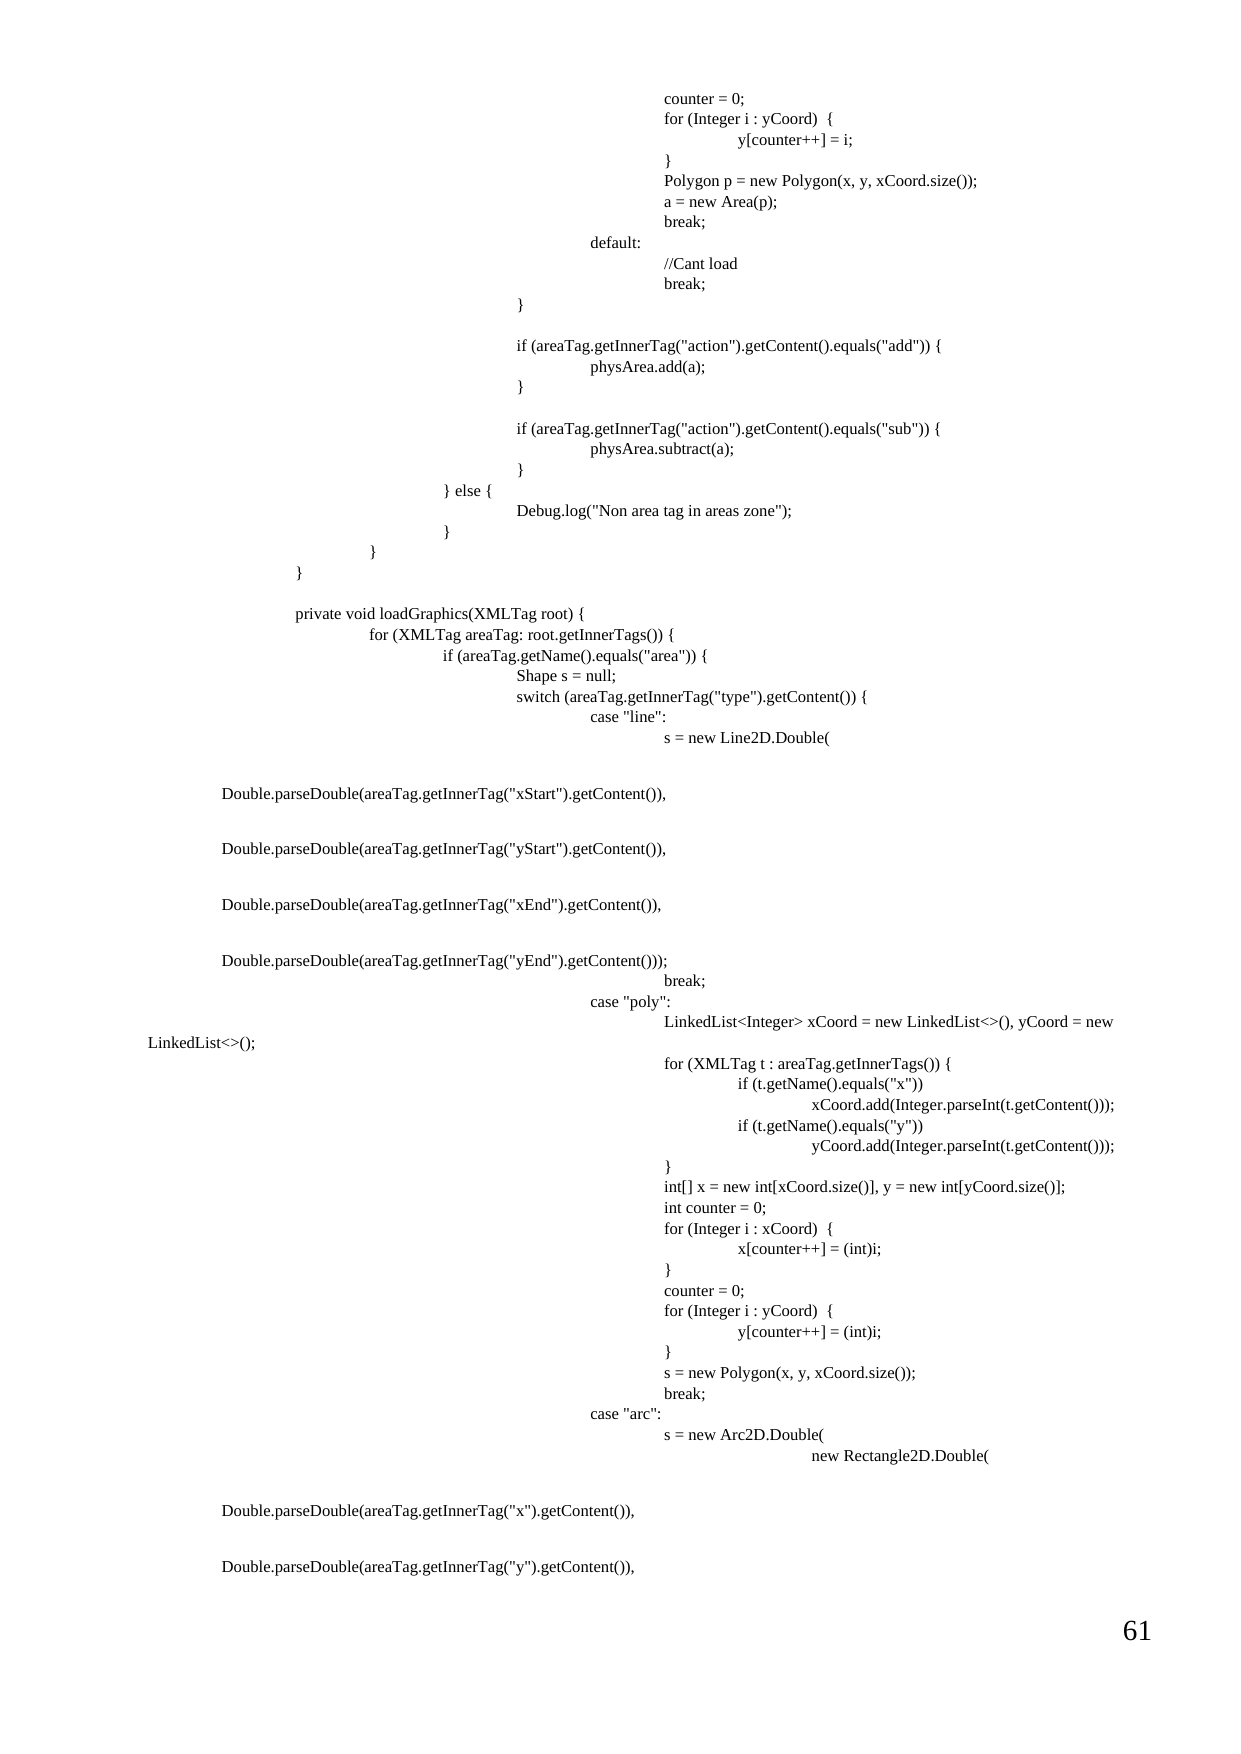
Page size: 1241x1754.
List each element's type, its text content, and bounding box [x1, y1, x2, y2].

text for (XMLTag t : areaTag.getInnerTags()) { [148, 1053, 1152, 1073]
text yCoord.add(Integer.parseInt(t.getContent())); [148, 1136, 1152, 1155]
text Double.parseDouble(areaTag.getInnerTag("yEnd").getContent())); [148, 915, 1152, 969]
text new Rectangle2D.Double( [148, 1445, 1152, 1464]
text for (Integer i : yCoord) { [148, 1301, 1152, 1320]
text y[counter++] = (int)i; [148, 1322, 1152, 1341]
text break; [148, 212, 1152, 231]
text if (t.getName().equals("y")) [148, 1115, 1152, 1134]
text Double.parseDouble(areaTag.getInnerTag("x").getContent()), [148, 1466, 1152, 1520]
text } else { [148, 480, 1152, 499]
text case "poly": [148, 992, 1152, 1011]
text } [148, 1342, 1152, 1361]
text xCoord.add(Integer.parseInt(t.getContent())); [148, 1095, 1152, 1114]
text case "line": [148, 707, 1152, 726]
text s = new Arc2D.Double( [148, 1425, 1152, 1444]
text counter = 0; [148, 1280, 1152, 1299]
text //Cant load [148, 253, 1152, 273]
text Polygon p = new Polygon(x, y, xCoord.size()); [148, 171, 1152, 190]
text } [148, 460, 1152, 479]
text s = new Polygon(x, y, xCoord.size()); [148, 1363, 1152, 1382]
text int counter = 0; [148, 1198, 1152, 1217]
text Shape s = null; [148, 666, 1152, 685]
text if (areaTag.getInnerTag("action").getContent().equals("add")) { [148, 336, 1152, 355]
text Debug.log("Non area tag in areas zone"); [148, 501, 1152, 520]
text x[counter++] = (int)i; [148, 1239, 1152, 1258]
text } [148, 563, 1152, 582]
text if (t.getName().equals("x")) [148, 1074, 1152, 1093]
text for (Integer i : xCoord) { [148, 1218, 1152, 1238]
text Double.parseDouble(areaTag.getInnerTag("xEnd").getContent()), [148, 860, 1152, 914]
text if (areaTag.getName().equals("area")) { [148, 645, 1152, 664]
text private void loadGraphics(XMLTag root) { [148, 604, 1152, 623]
text } [148, 377, 1152, 396]
text } [148, 295, 1152, 314]
text LinkedList<Integer> xCoord = new LinkedList<>(), yCoord = new LinkedList<>(); [148, 1012, 1152, 1052]
text } [148, 1260, 1152, 1279]
text Double.parseDouble(areaTag.getInnerTag("xStart").getContent()), [148, 748, 1152, 803]
text physArea.add(a); [148, 357, 1152, 376]
text s = new Line2D.Double( [148, 728, 1152, 747]
text } [148, 522, 1152, 541]
text switch (areaTag.getInnerTag("type").getContent()) { [148, 687, 1152, 706]
text default: [148, 233, 1152, 252]
text break; [148, 1383, 1152, 1403]
text counter = 0; [148, 88, 1152, 108]
text for (XMLTag areaTag: root.getInnerTags()) { [148, 625, 1152, 644]
text } [148, 542, 1152, 561]
text break; [148, 274, 1152, 293]
text Double.parseDouble(areaTag.getInnerTag("yStart").getContent()), [148, 804, 1152, 858]
text for (Integer i : yCoord) { [148, 109, 1152, 128]
text break; [148, 971, 1152, 990]
text } [148, 1157, 1152, 1176]
text a = new Area(p); [148, 192, 1152, 211]
text if (areaTag.getInnerTag("action").getContent().equals("sub")) { [148, 418, 1152, 438]
text int[] x = new int[xCoord.size()], y = new int[yCoord.size()]; [148, 1177, 1152, 1196]
text physArea.subtract(a); [148, 439, 1152, 458]
text Double.parseDouble(areaTag.getInnerTag("y").getContent()), [148, 1522, 1152, 1576]
text y[counter++] = i; [148, 130, 1152, 149]
text } [148, 150, 1152, 169]
text case "arc": [148, 1404, 1152, 1423]
